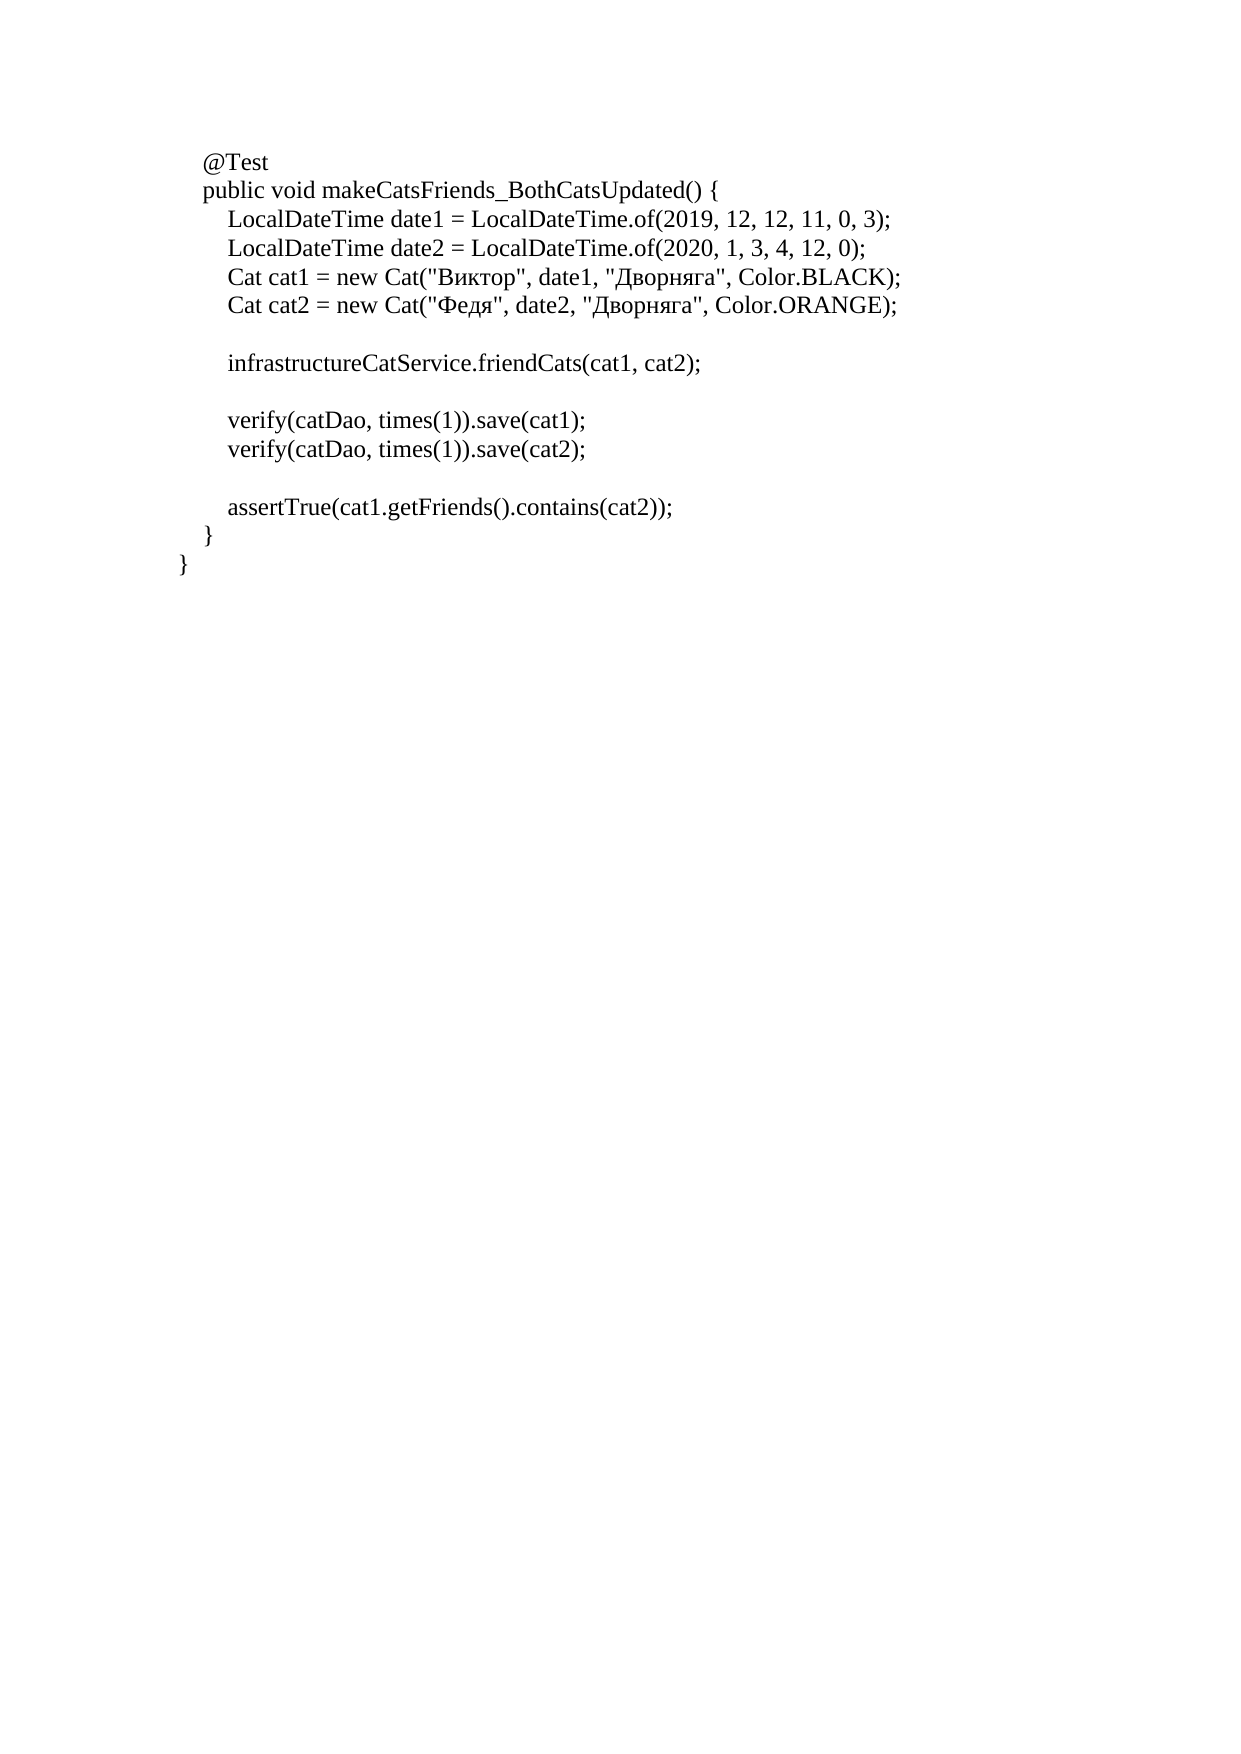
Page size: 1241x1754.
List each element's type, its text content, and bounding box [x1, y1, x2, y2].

text verify(catDao, times(1)).save(cat2); [177, 434, 1152, 463]
text @Test [177, 147, 1152, 176]
text LocalDateTime date1 = LocalDateTime.of(2019, 12, 12, 11, 0, 3); [177, 204, 1152, 233]
text infrastructureCatService.friendCats(cat1, cat2); [177, 348, 1152, 377]
text Cat cat2 = new Cat("Федя", date2, "Дворняга", Color.ORANGE); [177, 291, 1152, 319]
text } [177, 521, 1152, 549]
text } [177, 549, 1152, 578]
text verify(catDao, times(1)).save(cat1); [177, 406, 1152, 434]
text Cat cat1 = new Cat("Виктор", date1, "Дворняга", Color.BLACK); [177, 262, 1152, 291]
text LocalDateTime date2 = LocalDateTime.of(2020, 1, 3, 4, 12, 0); [177, 233, 1152, 262]
text public void makeCatsFriends_BothCatsUpdated() { [177, 176, 1152, 204]
text assertTrue(cat1.getFriends().contains(cat2)); [177, 492, 1152, 521]
